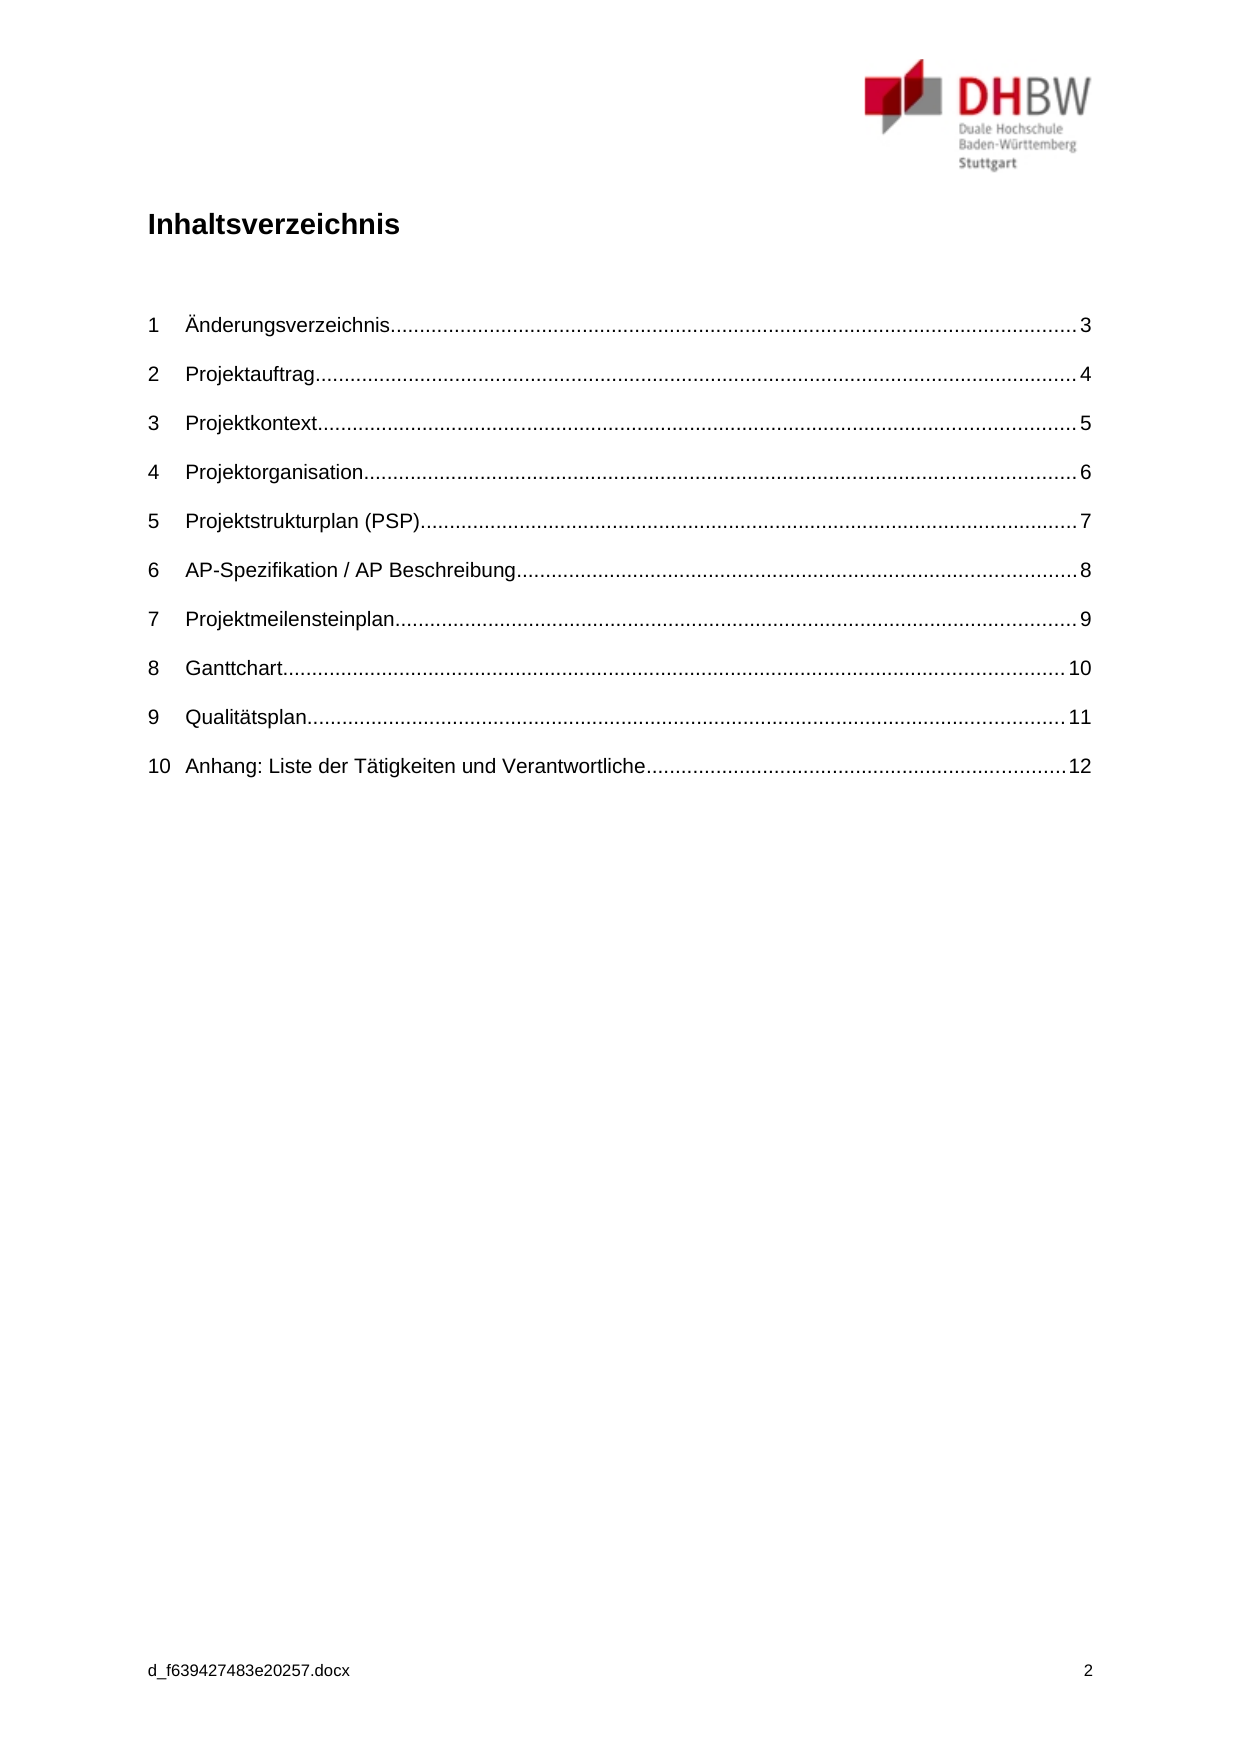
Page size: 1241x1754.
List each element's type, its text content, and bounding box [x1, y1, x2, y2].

text 1 Änderungsverzeichnis 3 [148, 313, 1092, 337]
text 10 Anhang: Liste der Tätigkeiten und Verantwortliche 12 [148, 754, 1092, 778]
text 6 AP-Spezifikation / AP Beschreibung 8 [148, 558, 1092, 582]
text 7 Projektmeilensteinplan 9 [148, 607, 1092, 631]
text Inhaltsverzeichnis [148, 207, 1092, 240]
text 4 Projektorganisation 6 [148, 460, 1092, 484]
text 5 Projektstrukturplan (PSP) 7 [148, 509, 1092, 533]
text 9 Qualitätsplan 11 [148, 705, 1092, 729]
text 2 Projektauftrag 4 [148, 362, 1092, 386]
text 8 Ganttchart 10 [148, 656, 1092, 680]
text 3 Projektkontext 5 [148, 411, 1092, 435]
picture [864, 59, 1093, 174]
